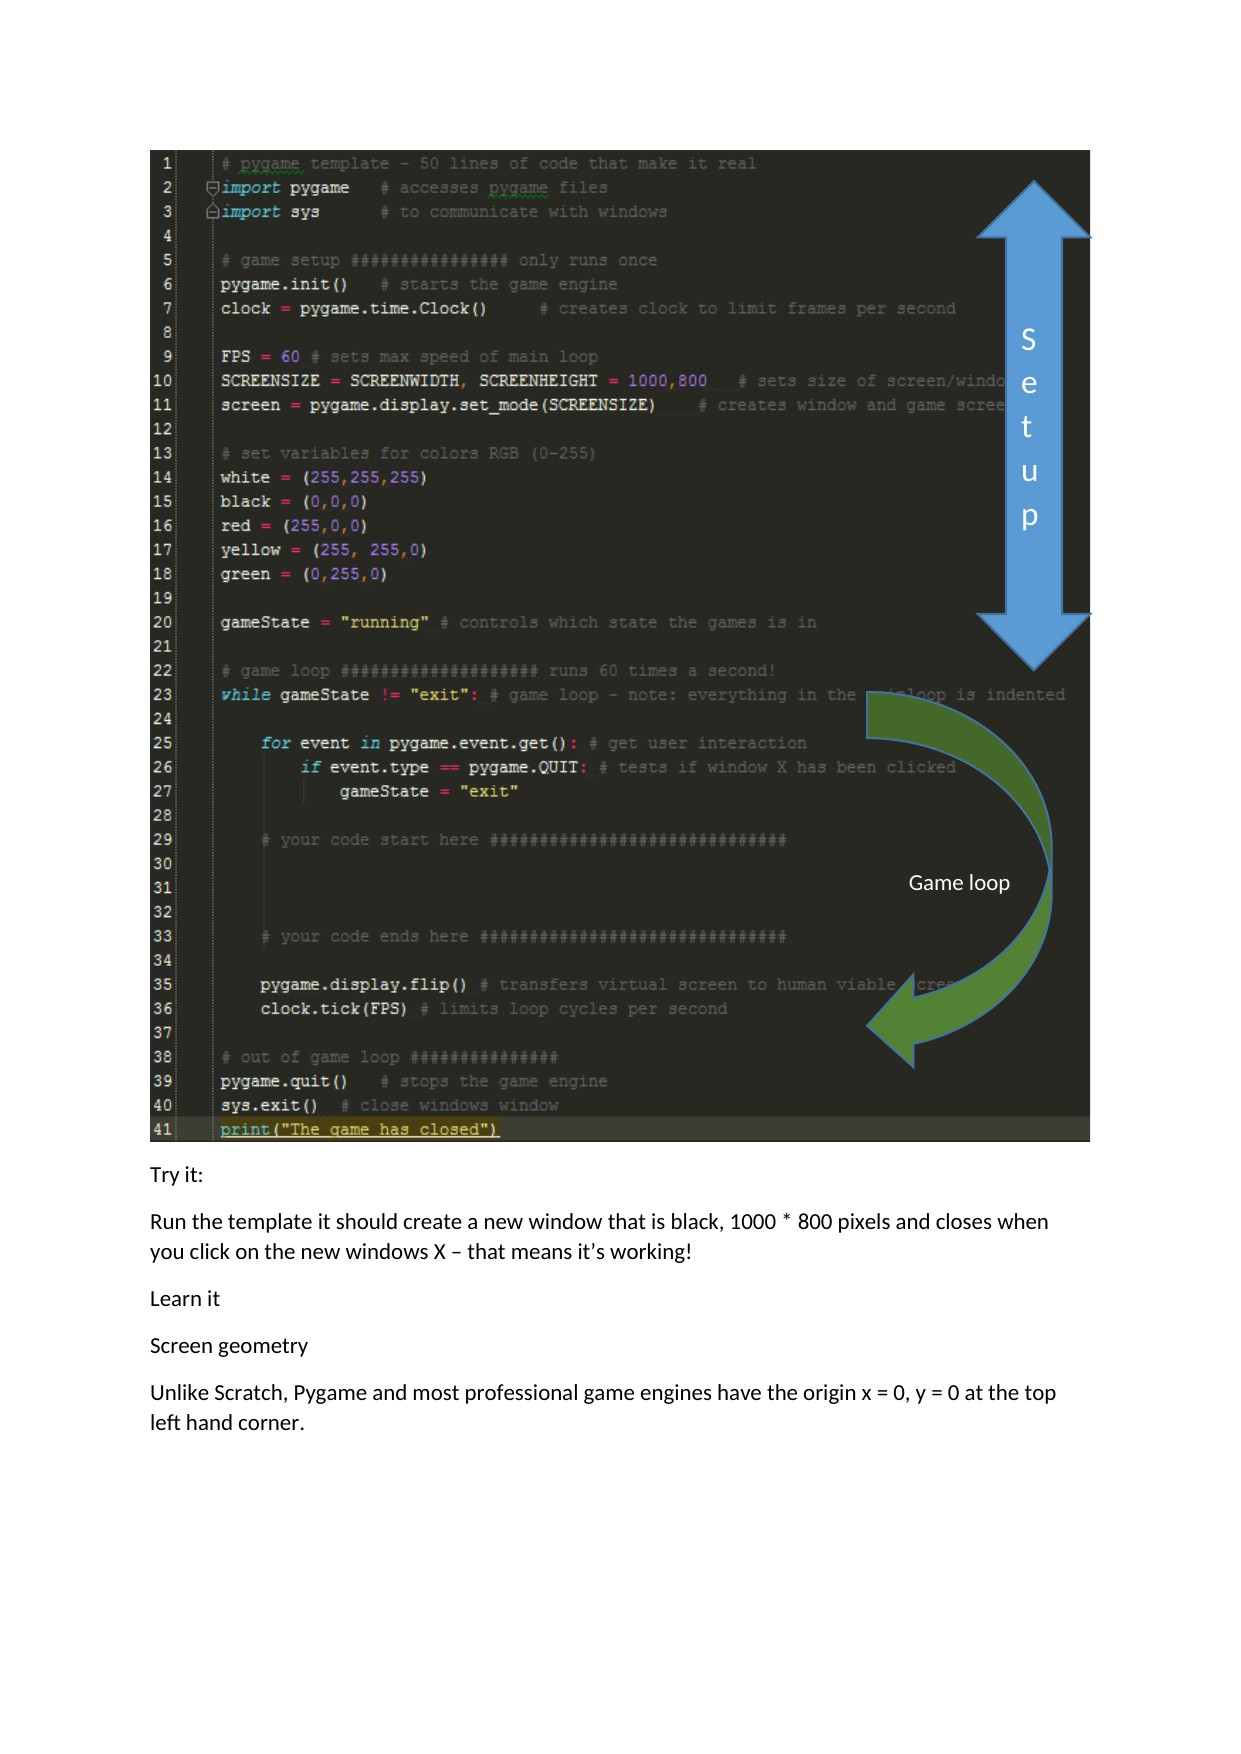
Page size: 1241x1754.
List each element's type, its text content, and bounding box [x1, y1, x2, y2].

picture [1064, 239, 1091, 612]
text Learn it [150, 1284, 1090, 1312]
text Run the template it should create a new window that is black, 1000 * 800 pixels and closes when you click on the new windows X – that means it’s working! [150, 1207, 1090, 1265]
picture [150, 150, 1091, 1142]
text Screen geometry [150, 1331, 1090, 1359]
text Try it: [150, 1160, 1090, 1188]
text Unlike Scratch, Pygame and most professional game engines have the origin x = 0, y = 0 at the top left hand corner. [150, 1378, 1090, 1436]
